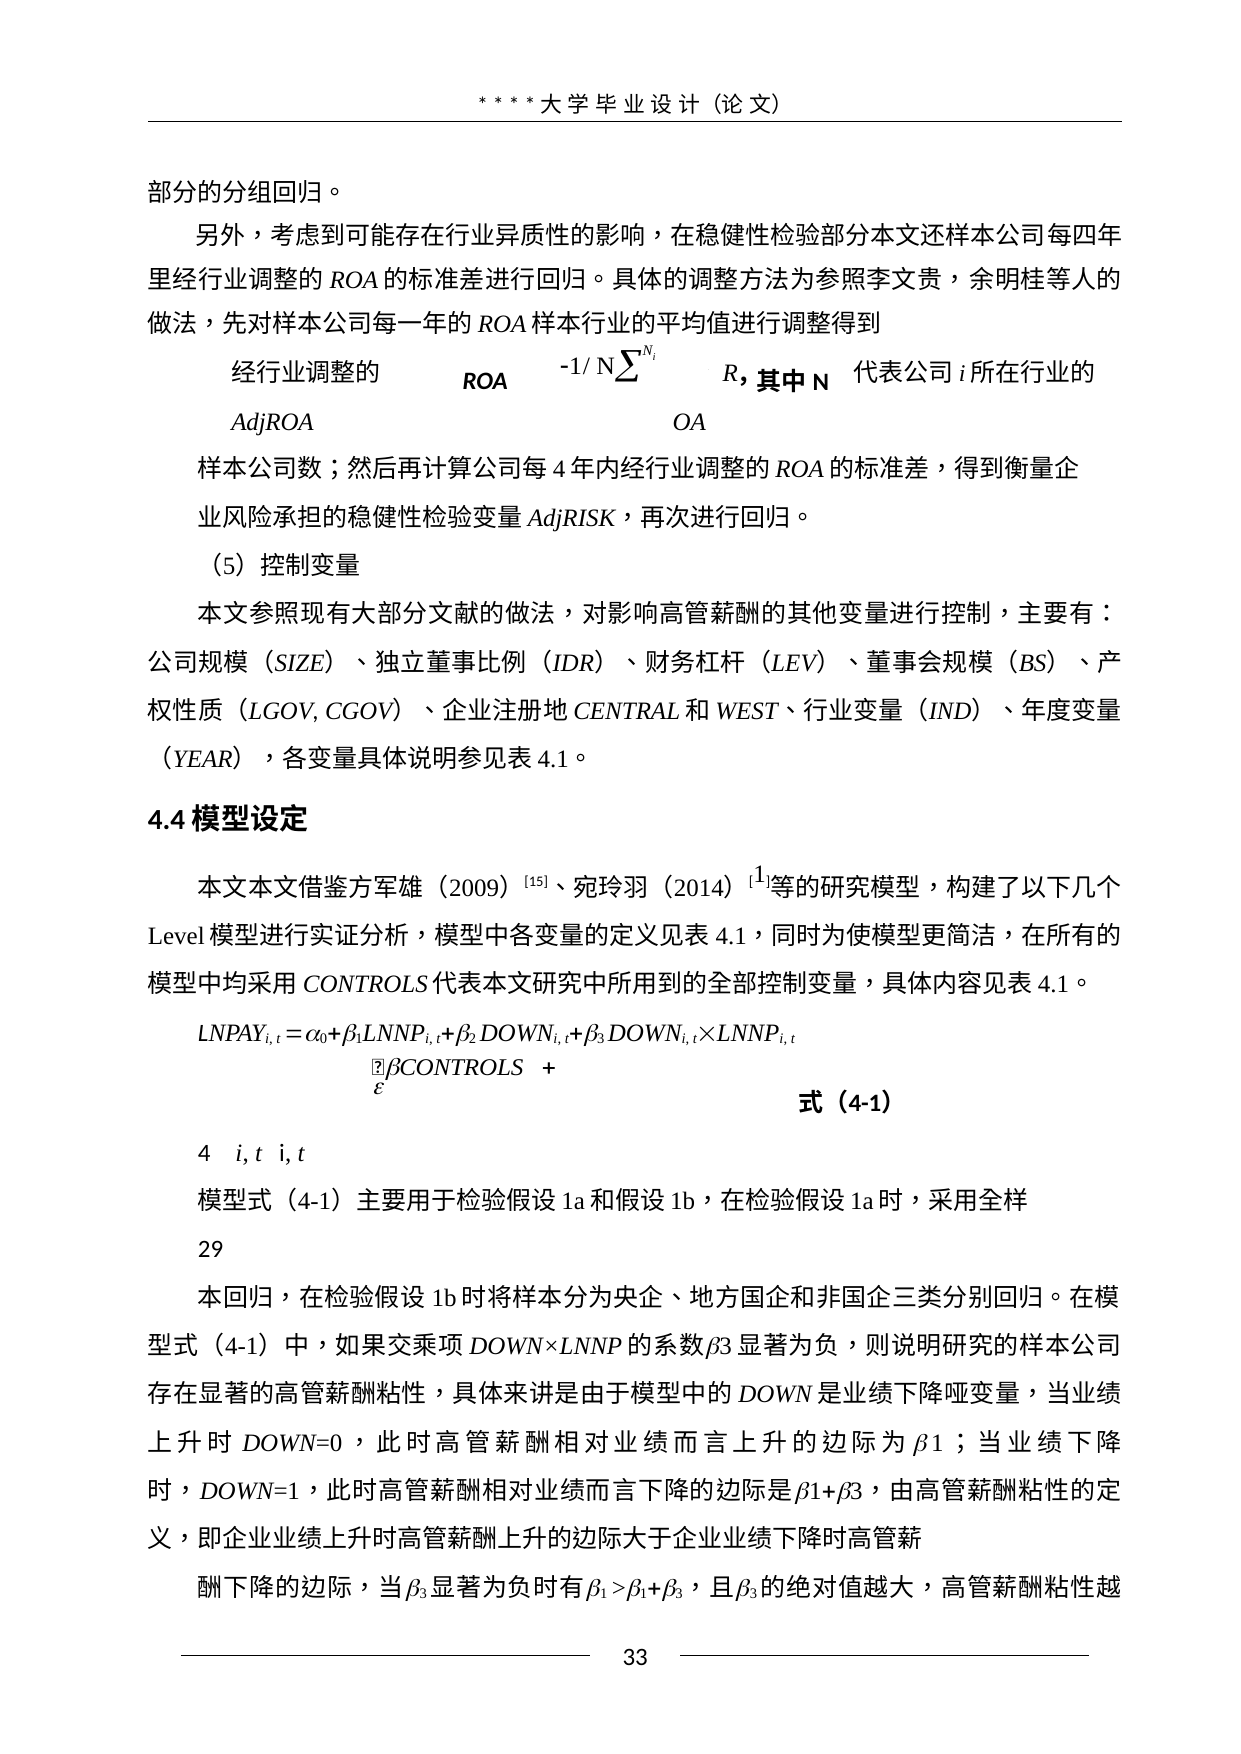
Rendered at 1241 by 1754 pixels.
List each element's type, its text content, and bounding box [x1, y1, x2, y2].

text 模型式（4-1）主要用于检验假设1a和假设1b，在检验假设1a时，采用全样 [148, 1167, 1122, 1216]
text 本文参照现有大部分文献的做法，对影响高管薪酬的其他变量进行控制，主要有：公司规模（SIZE）、独立董事比例（IDR）、财务杠杆（LEV）、董事会规模（BS）、产权性质（LGOV, CGOV）、企业注册地CENTRAL和WEST、行业变量（IND）、年度变量（YEAR），各变量具体说明参见表4.1。 [148, 581, 1122, 774]
text 另外，考虑到可能存在行业异质性的影响，在稳健性检验部分本文还样本公司每四年里经行业调整的ROA的标准差进行回归。具体的调整方法为参照李文贵，余明桂等人的做法，先对样本公司每一年的ROA样本行业的平均值进行调整得到 [148, 207, 1122, 338]
text 业风险承担的稳健性检验变量AdjRISK，再次进行回归。 [148, 484, 1122, 532]
text 经行业调整的AdjROA [231, 339, 458, 436]
text 代表公司i所在行业的 [853, 340, 1122, 388]
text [148, 159, 1122, 207]
subtitle ROA [462, 363, 543, 396]
text ROA [672, 339, 727, 436]
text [148, 1554, 1122, 1602]
text 本回归，在检验假设1b时将样本分为央企、地方国企和非国企三类分别回归。在模型式（4-1）中，如果交乘项DOWN×LNNP的系数3显著为负，则说明研究的样本公司存在显著的高管薪酬粘性，具体来讲是由于模型中的DOWN是业绩下降哑变量，当业绩上升时DOWN=0，此时高管薪酬相对业绩而言上升的边际为1；当业绩下降时，DOWN=1，此时高管薪酬相对业绩而言下降的边际是13，由高管薪酬粘性的定义，即企业业绩上升时高管薪酬上升的边际大于企业业绩下降时高管薪 [148, 1264, 1122, 1554]
text CONTROLS   [372, 1061, 560, 1098]
text LNPAYi, t 01LNNPi, t2 DOWNi, t3 DOWNi, tLNNPi, t [148, 999, 1122, 1047]
text 本文本文借鉴方军雄（2009）[15]、宛玲羽（2014）[1]等的研究模型，构建了以下几个Level模型进行实证分析，模型中各变量的定义见表4.1，同时为使模型更简洁，在所有的模型中均采用CONTROLS代表本文研究中所用到的全部控制变量，具体内容见表4.1。 [148, 854, 1122, 999]
subtitle 4.4 模型设定 [148, 798, 1122, 838]
text （5）控制变量 [148, 532, 1122, 581]
subtitle ，其中 N [731, 363, 842, 397]
text 1/ NNi [560, 339, 668, 383]
text 4 i, t i, t [148, 1119, 1122, 1167]
text 样本公司数；然后再计算公司每4年内经行业调整的ROA的标准差，得到衡量企 [148, 436, 1122, 484]
subtitle 式（4-1） [798, 1085, 1122, 1119]
text 29 [148, 1216, 1122, 1264]
